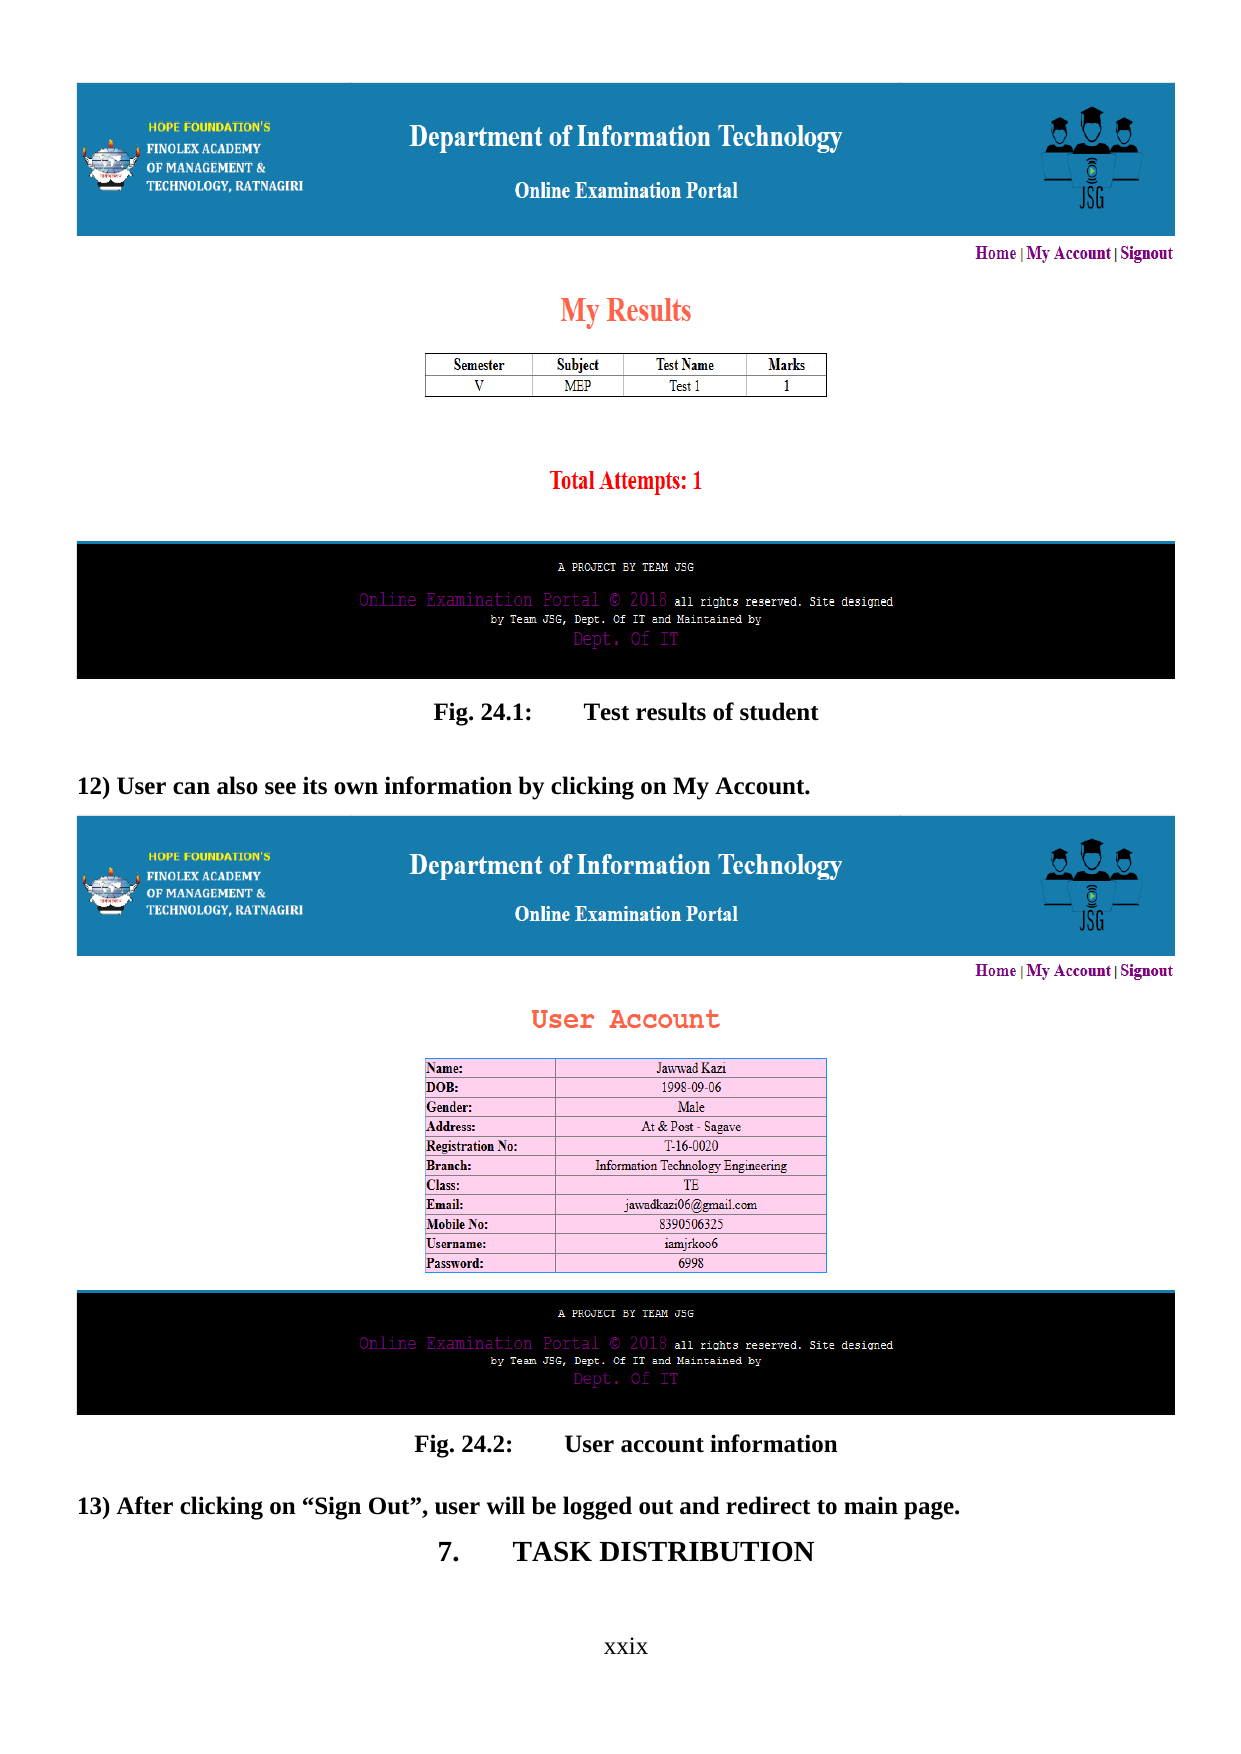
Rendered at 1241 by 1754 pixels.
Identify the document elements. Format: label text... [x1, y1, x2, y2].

text Fig. 24.1: Test results of student [77, 697, 1175, 726]
picture [76, 82, 1175, 683]
text 7. TASK DISTRIBUTION [77, 1534, 1175, 1567]
text 12) User can also see its own information by clicking on My Account. [77, 771, 1175, 800]
text 13) After clicking on “Sign Out”, user will be logged out and redirect to main page. [77, 1491, 1175, 1519]
text Fig. 24.2: User account information [77, 1429, 1175, 1457]
picture [76, 814, 1175, 1415]
